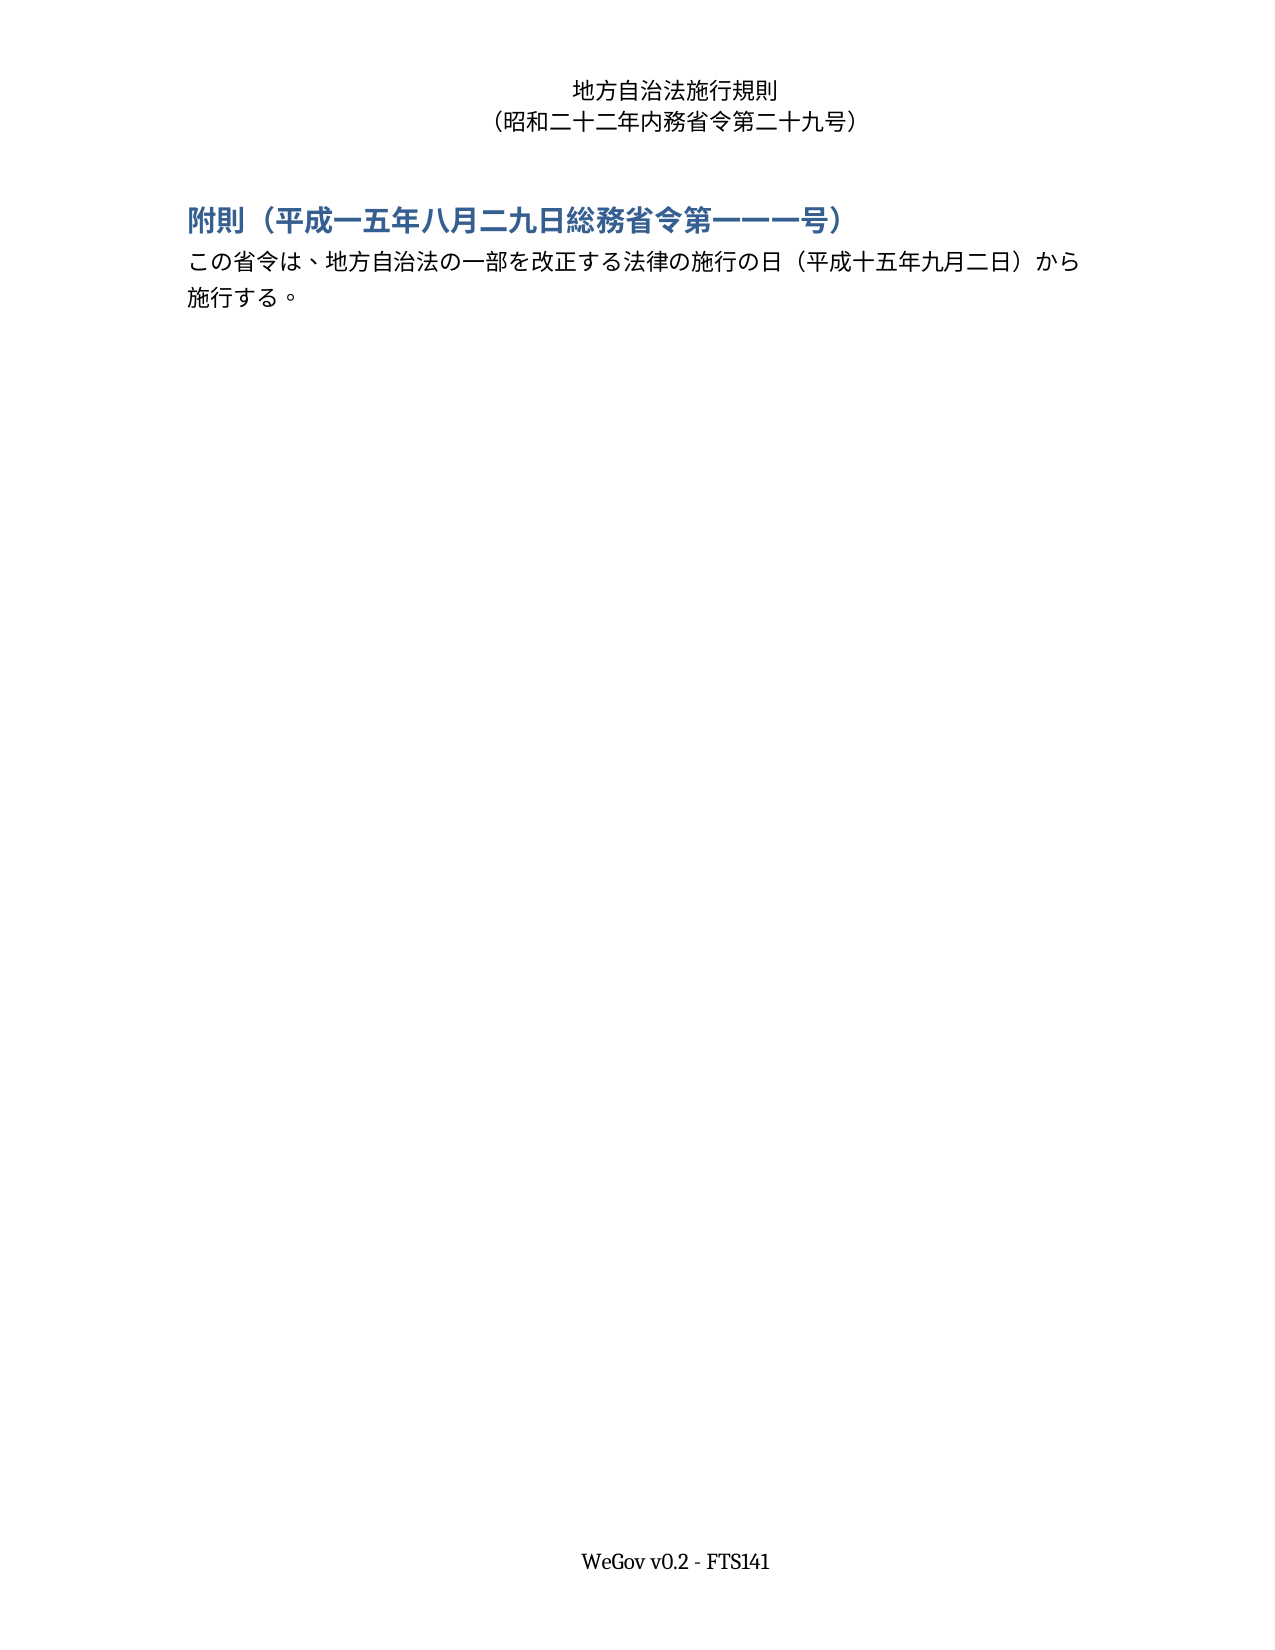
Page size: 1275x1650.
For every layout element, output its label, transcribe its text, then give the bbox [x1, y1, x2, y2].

text この省令は、地方自治法の一部を改正する法律の施行の日（平成十五年九月二日）から施行する。 [187, 246, 1087, 313]
subtitle 附則（平成一五年八月二九日総務省令第一一一号） [187, 200, 1087, 240]
